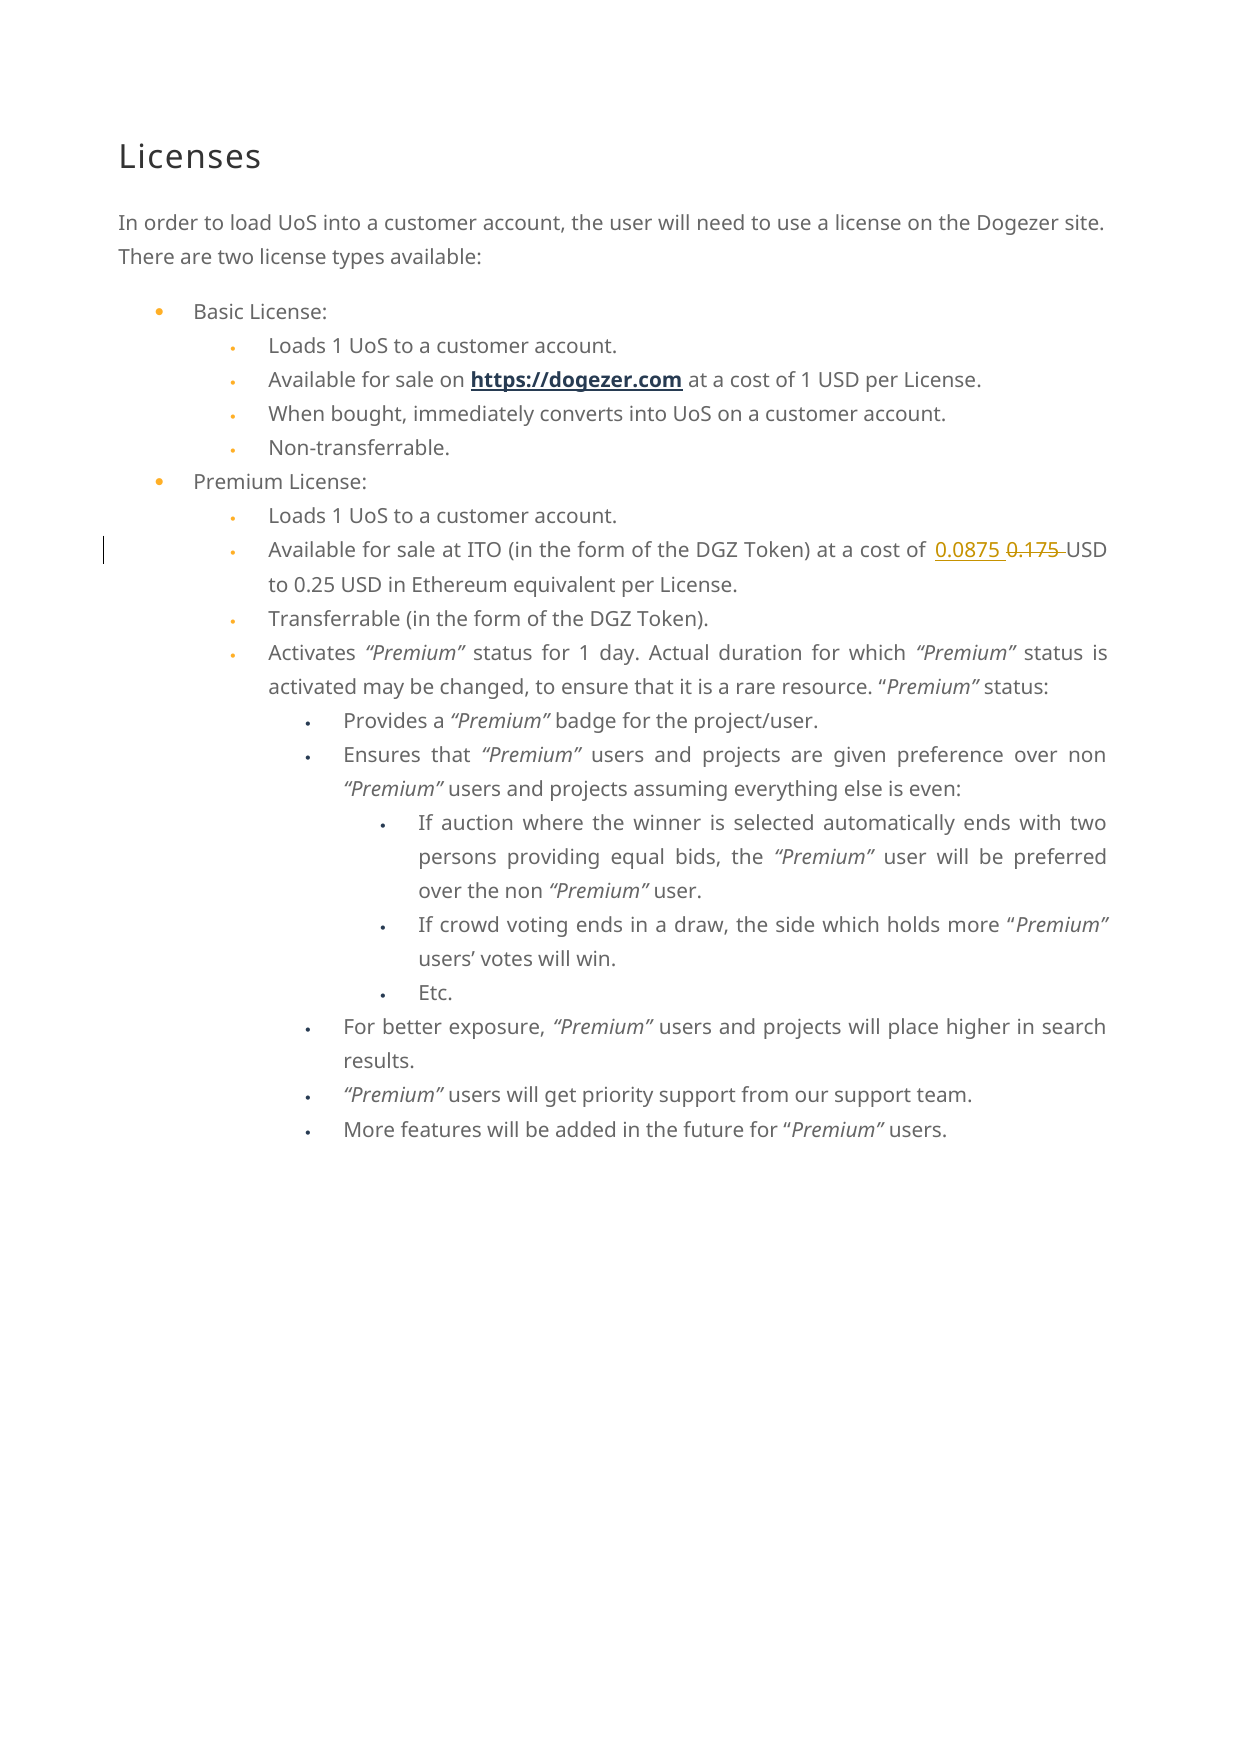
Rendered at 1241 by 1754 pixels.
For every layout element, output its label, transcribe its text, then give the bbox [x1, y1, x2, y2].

list Ensures that “Premium” users and projects are given preference over non “Premium” users and projects assuming everything else is even: [306, 740, 1107, 802]
list Etc. [381, 978, 1107, 1007]
list For better exposure, “Premium” users and projects will place higher in search results. [306, 1012, 1107, 1075]
list Transferrable (in the form of the DGZ Token). [231, 604, 1107, 632]
list Non-transferrable. [231, 433, 1107, 462]
list Loads 1 UoS to a customer account. [231, 502, 1107, 530]
list Provides a “Premium” badge for the project/user. [306, 706, 1107, 734]
list When bought, immediately converts into UoS on a customer account. [231, 399, 1107, 428]
list Available for sale at ITO (in the form of the DGZ Token) at a cost of USD to 0.25 USD in Ethereum equivalent per License. [231, 536, 1107, 598]
list Premium License: [156, 467, 1107, 496]
list Loads 1 UoS to a customer account. [231, 331, 1107, 360]
subtitle Licenses [118, 133, 1107, 178]
list More features will be added in the future for “Premium” users. [306, 1115, 1107, 1143]
list Activates “Premium” status for 1 day. Actual duration for which “Premium” status is activated may be changed, to ensure that it is a rare resource. “Premium” status: [231, 638, 1107, 700]
list Basic License: [156, 297, 1107, 326]
text In order to load UoS into a customer account, the user will need to use a license on the Dogezer site. There are two license types available: [118, 208, 1107, 271]
list “Premium” users will get priority support from our support team. [306, 1081, 1107, 1109]
list Available for sale on https://dogezer.com at a cost of 1 USD per License. [231, 365, 1107, 394]
list If auction where the winner is selected automatically ends with two persons providing equal bids, the “Premium” user will be preferred over the non “Premium” user. [381, 808, 1107, 905]
list If crowd voting ends in a draw, the side which holds more “Premium” users’ votes will win. [381, 910, 1107, 973]
